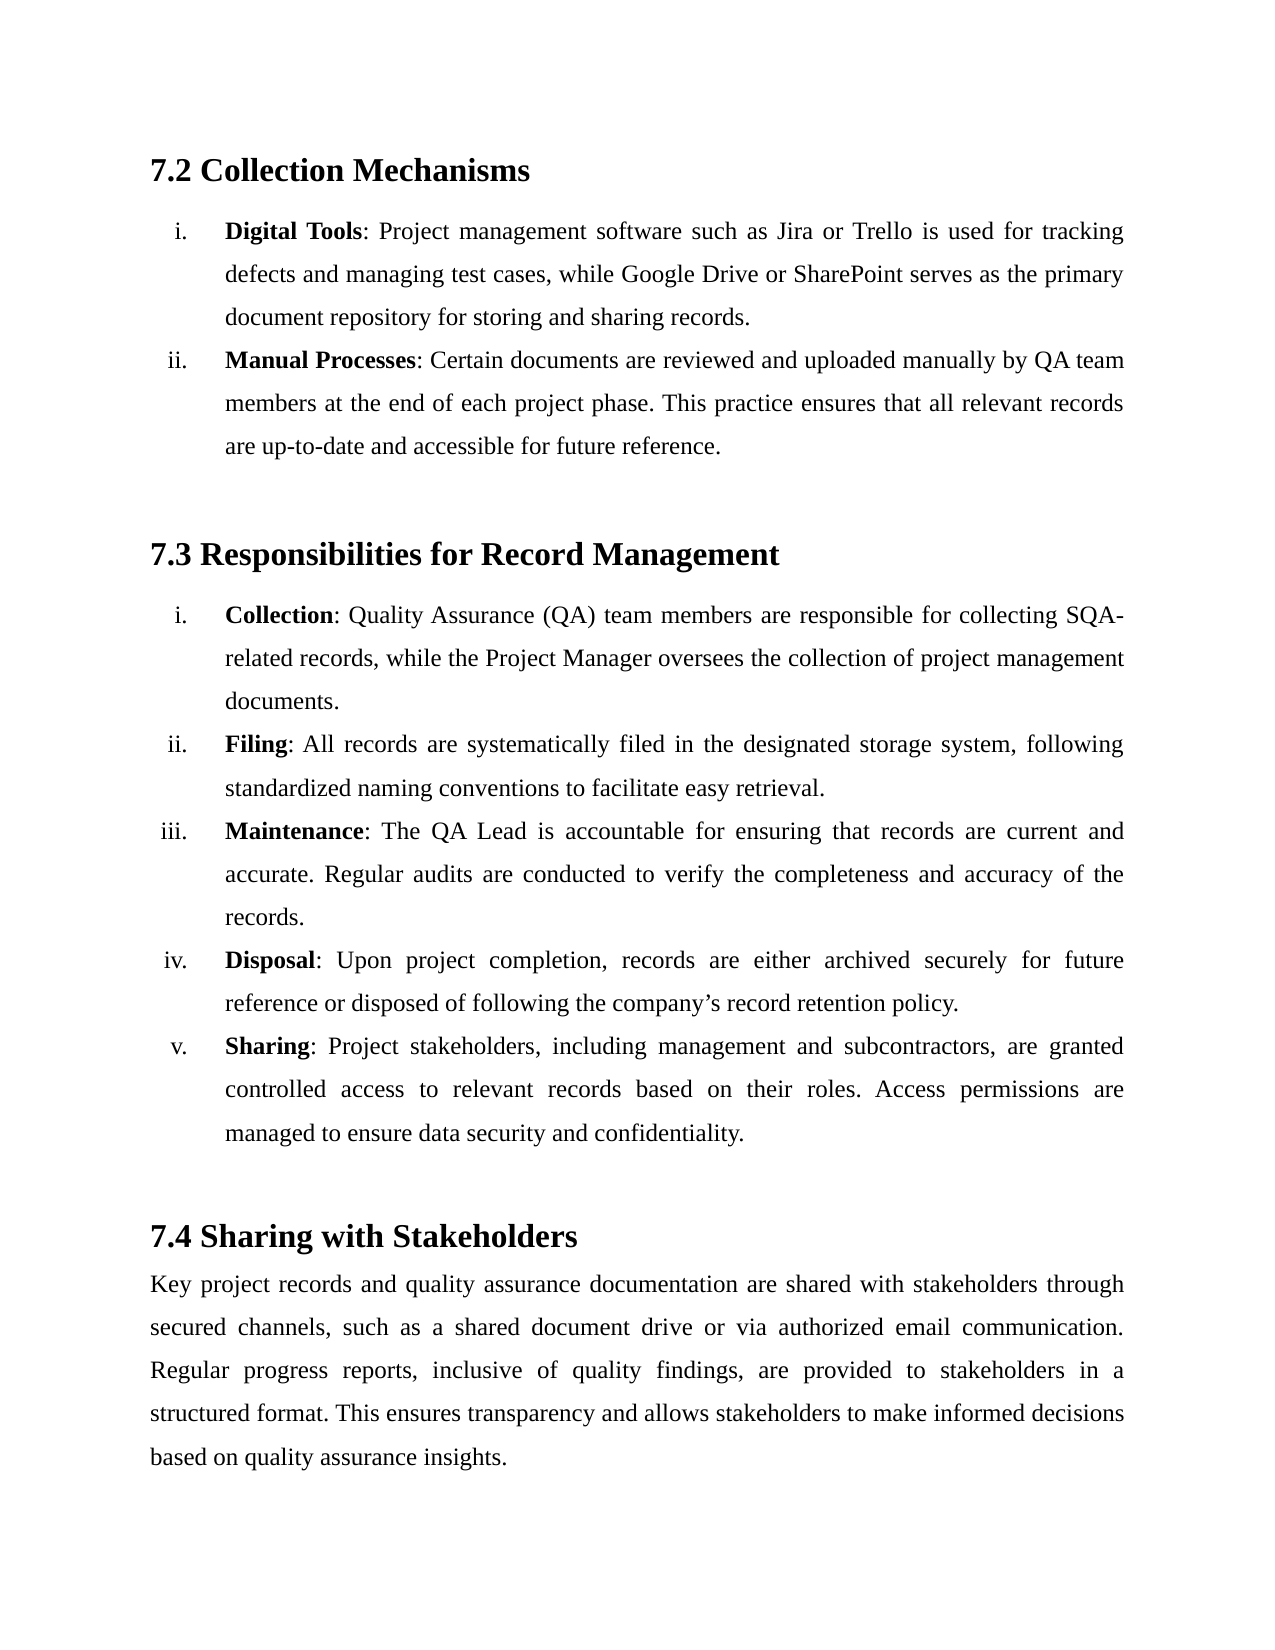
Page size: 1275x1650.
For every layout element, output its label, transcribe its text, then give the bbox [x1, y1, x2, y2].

list Digital Tools: Project management software such as Jira or Trello is used for tracking defects and managing test cases, while Google Drive or SharePoint serves as the primary document repository for storing and sharing records. [187, 216, 1125, 331]
text Key project records and quality assurance documentation are shared with stakeholders through secured channels, such as a shared document drive or via authorized email communication. Regular progress reports, inclusive of quality findings, are provided to stakeholders in a structured format. This ensures transparency and allows stakeholders to make informed decisions based on quality assurance insights. [150, 1269, 1125, 1470]
list Collection: Quality Assurance (QA) team members are responsible for collecting SQA-related records, while the Project Manager oversees the collection of project management documents. [187, 600, 1125, 715]
subtitle 7.3 Responsibilities for Record Management [150, 534, 1125, 573]
subtitle 7.4 Sharing with Stakeholders [150, 1217, 1125, 1255]
list Manual Processes: Certain documents are reviewed and uploaded manually by QA team members at the end of each project phase. This practice ensures that all relevant records are up-to-date and accessible for future reference. [187, 345, 1125, 460]
list Disposal: Upon project completion, records are either archived securely for future reference or disposed of following the company’s record retention policy. [187, 945, 1125, 1017]
subtitle 7.2 Collection Mechanisms [150, 150, 1125, 188]
list Filing: All records are systematically filed in the designated storage system, following standardized naming conventions to facilitate easy retrieval. [187, 729, 1125, 801]
list Sharing: Project stakeholders, including management and subcontractors, are granted controlled access to relevant records based on their roles. Access permissions are managed to ensure data security and confidentiality. [187, 1031, 1125, 1146]
list Maintenance: The QA Lead is accountable for ensuring that records are current and accurate. Regular audits are conducted to verify the completeness and accuracy of the records. [187, 816, 1125, 931]
